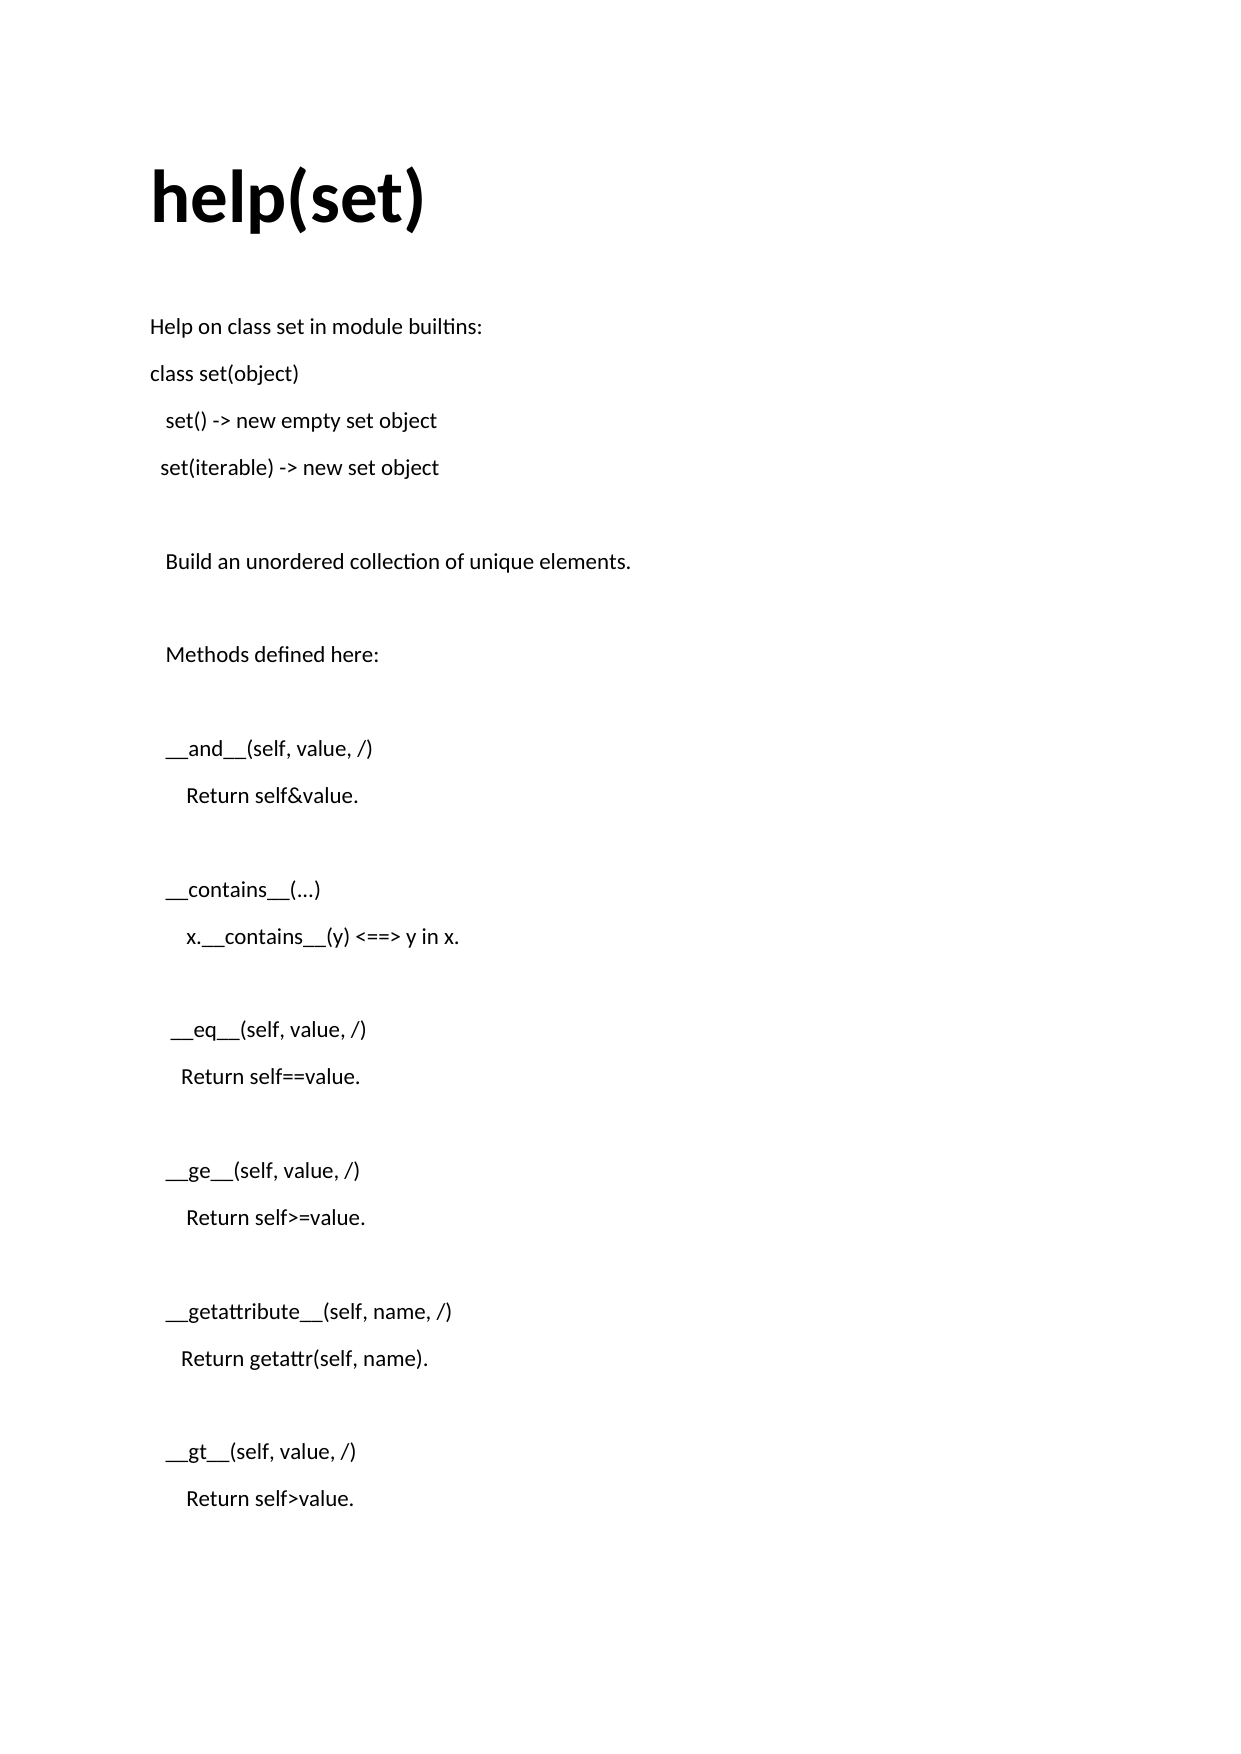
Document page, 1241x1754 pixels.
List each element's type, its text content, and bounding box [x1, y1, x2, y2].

text __getattribute__(self, name, /) [150, 1297, 1090, 1325]
text help(set) [150, 150, 1090, 242]
text Methods defined here: [150, 641, 1090, 668]
text Help on class set in module builtins: [150, 312, 1090, 340]
text __ge__(self, value, /) [150, 1156, 1090, 1184]
text class set(object) [150, 359, 1090, 387]
text x.__contains__(y) <==> y in x. [150, 922, 1090, 950]
text Return self>=value. [150, 1203, 1090, 1231]
text Return getattr(self, name). [150, 1344, 1090, 1372]
text __eq__(self, value, /) [150, 1016, 1090, 1043]
text __and__(self, value, /) [150, 734, 1090, 762]
text __gt__(self, value, /) [150, 1437, 1090, 1465]
text Return self>value. [150, 1484, 1090, 1512]
text Return self==value. [150, 1062, 1090, 1090]
text set(iterable) -> new set object [150, 453, 1090, 481]
text Return self&value. [150, 781, 1090, 809]
text set() -> new empty set object [150, 406, 1090, 434]
text Build an unordered collection of unique elements. [150, 547, 1090, 575]
text __contains__(...) [150, 875, 1090, 903]
